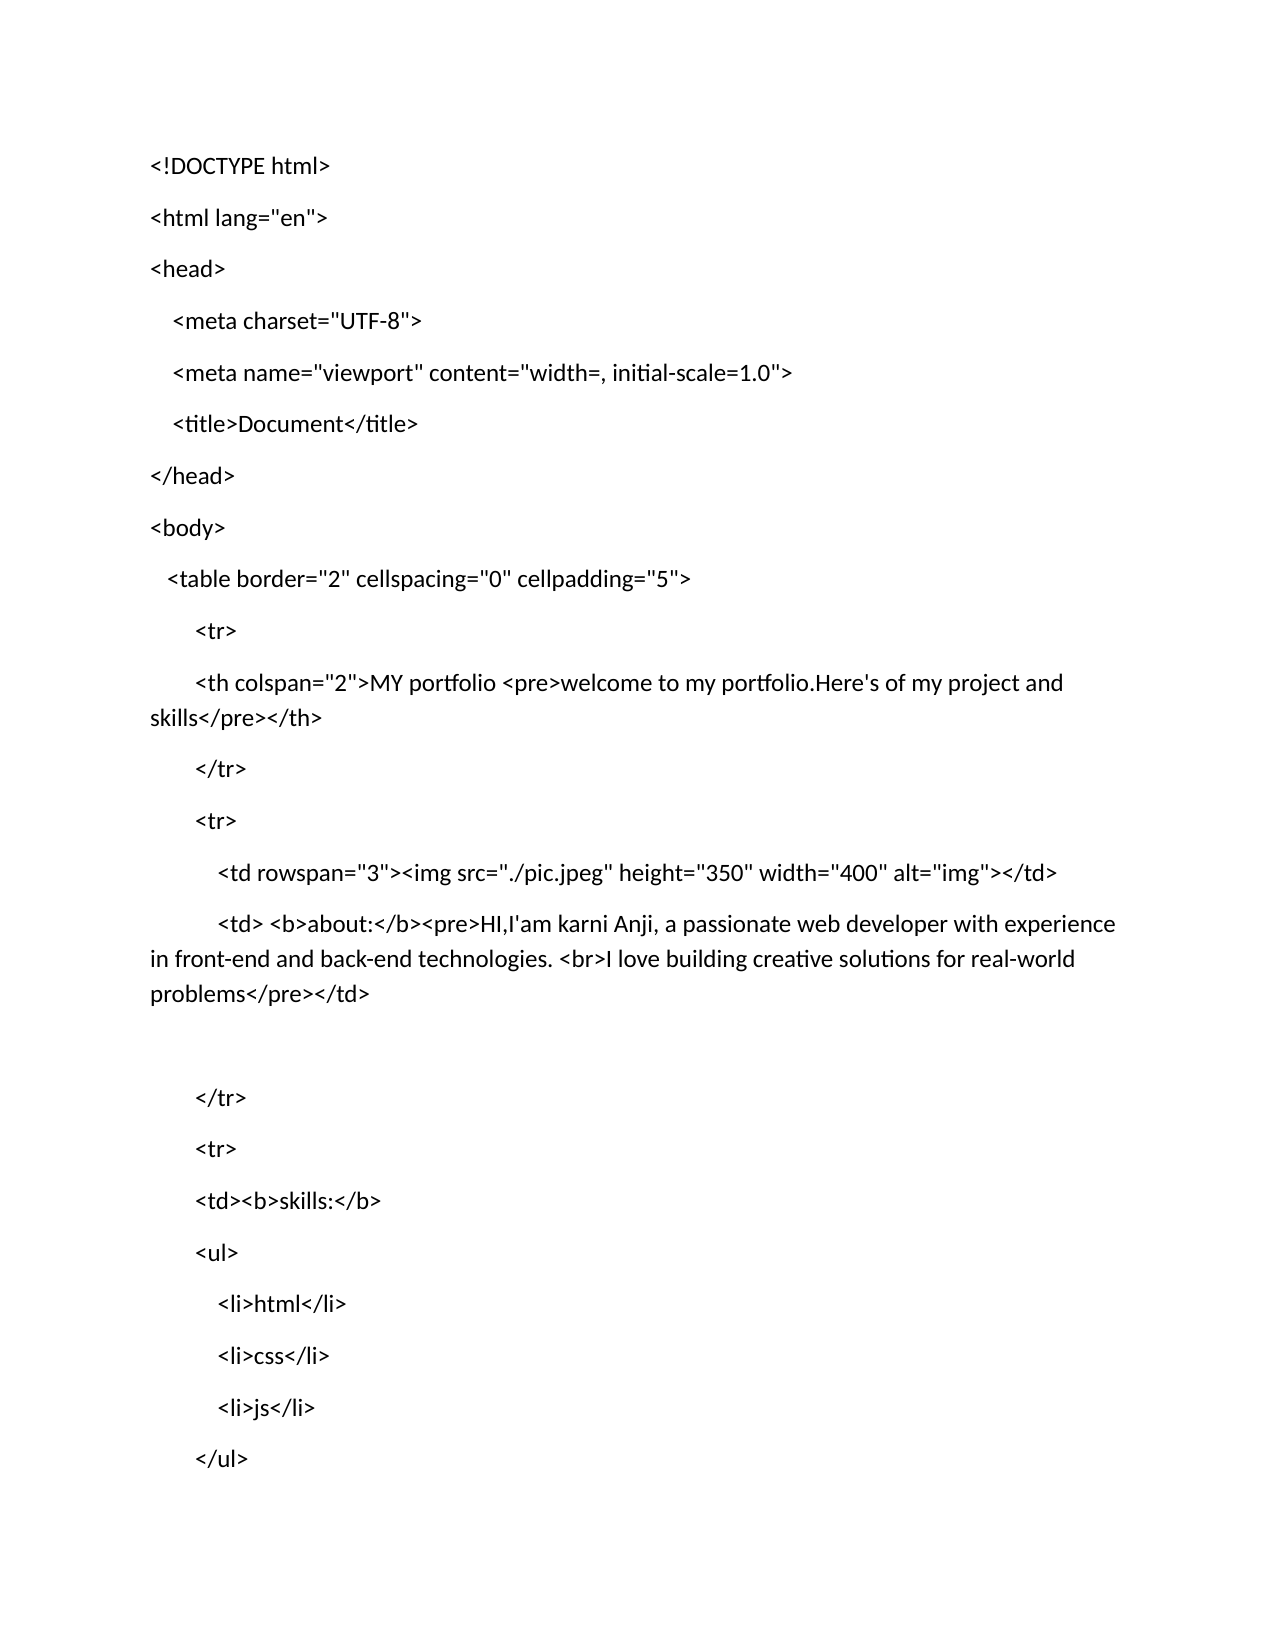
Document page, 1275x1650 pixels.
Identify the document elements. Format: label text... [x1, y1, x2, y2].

text <li>js</li> [150, 1392, 1125, 1422]
text <table border="2" cellspacing="0" cellpadding="5"> [150, 563, 1125, 594]
text <li>html</li> [150, 1288, 1125, 1319]
text <tr> [150, 805, 1125, 836]
text <title>Document</title> [150, 408, 1125, 439]
text <tr> [150, 615, 1125, 646]
text <meta charset="UTF-8"> [150, 305, 1125, 336]
text </tr> [150, 753, 1125, 784]
text <meta name="viewport" content="width=, initial-scale=1.0"> [150, 357, 1125, 387]
text <body> [150, 512, 1125, 542]
text <td><b>skills:</b> [150, 1185, 1125, 1216]
text <head> [150, 253, 1125, 284]
text <tr> [150, 1133, 1125, 1164]
text </ul> [150, 1443, 1125, 1474]
text <td> <b>about:</b><pre>HI,I'am karni Anji, a passionate web developer with experience in front-end and back-end technologies. <br>I love building creative solutions for real-world problems</pre></td> [150, 908, 1125, 1009]
text <!DOCTYPE html> [150, 150, 1125, 181]
text <ul> [150, 1237, 1125, 1267]
text </tr> [150, 1082, 1125, 1112]
text <html lang="en"> [150, 202, 1125, 232]
text </head> [150, 460, 1125, 491]
text <li>css</li> [150, 1340, 1125, 1371]
text <th colspan="2">MY portfolio <pre>welcome to my portfolio.Here's of my project and skills</pre></th> [150, 667, 1125, 732]
text <td rowspan="3"><img src="./pic.jpeg" height="350" width="400" alt="img"></td> [150, 857, 1125, 887]
